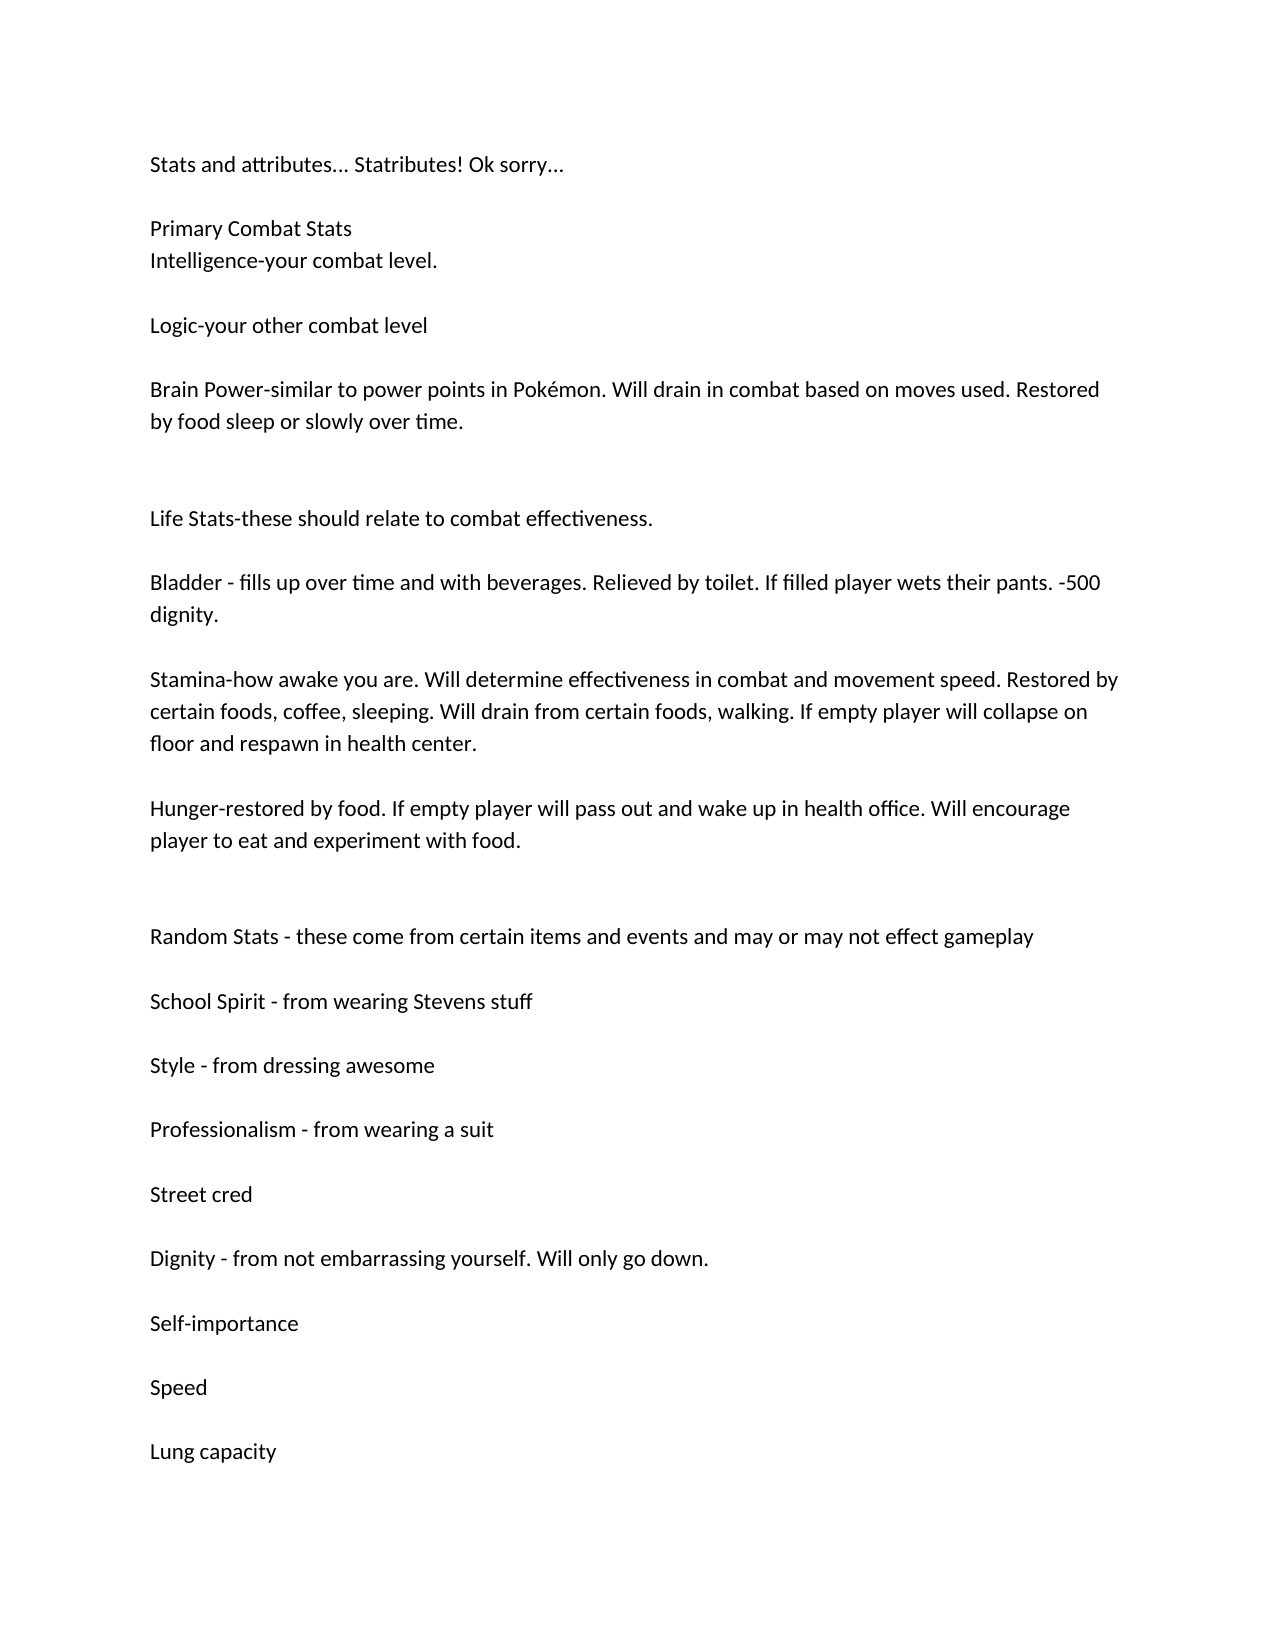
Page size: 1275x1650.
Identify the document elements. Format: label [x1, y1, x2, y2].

text [150, 150, 1125, 1498]
